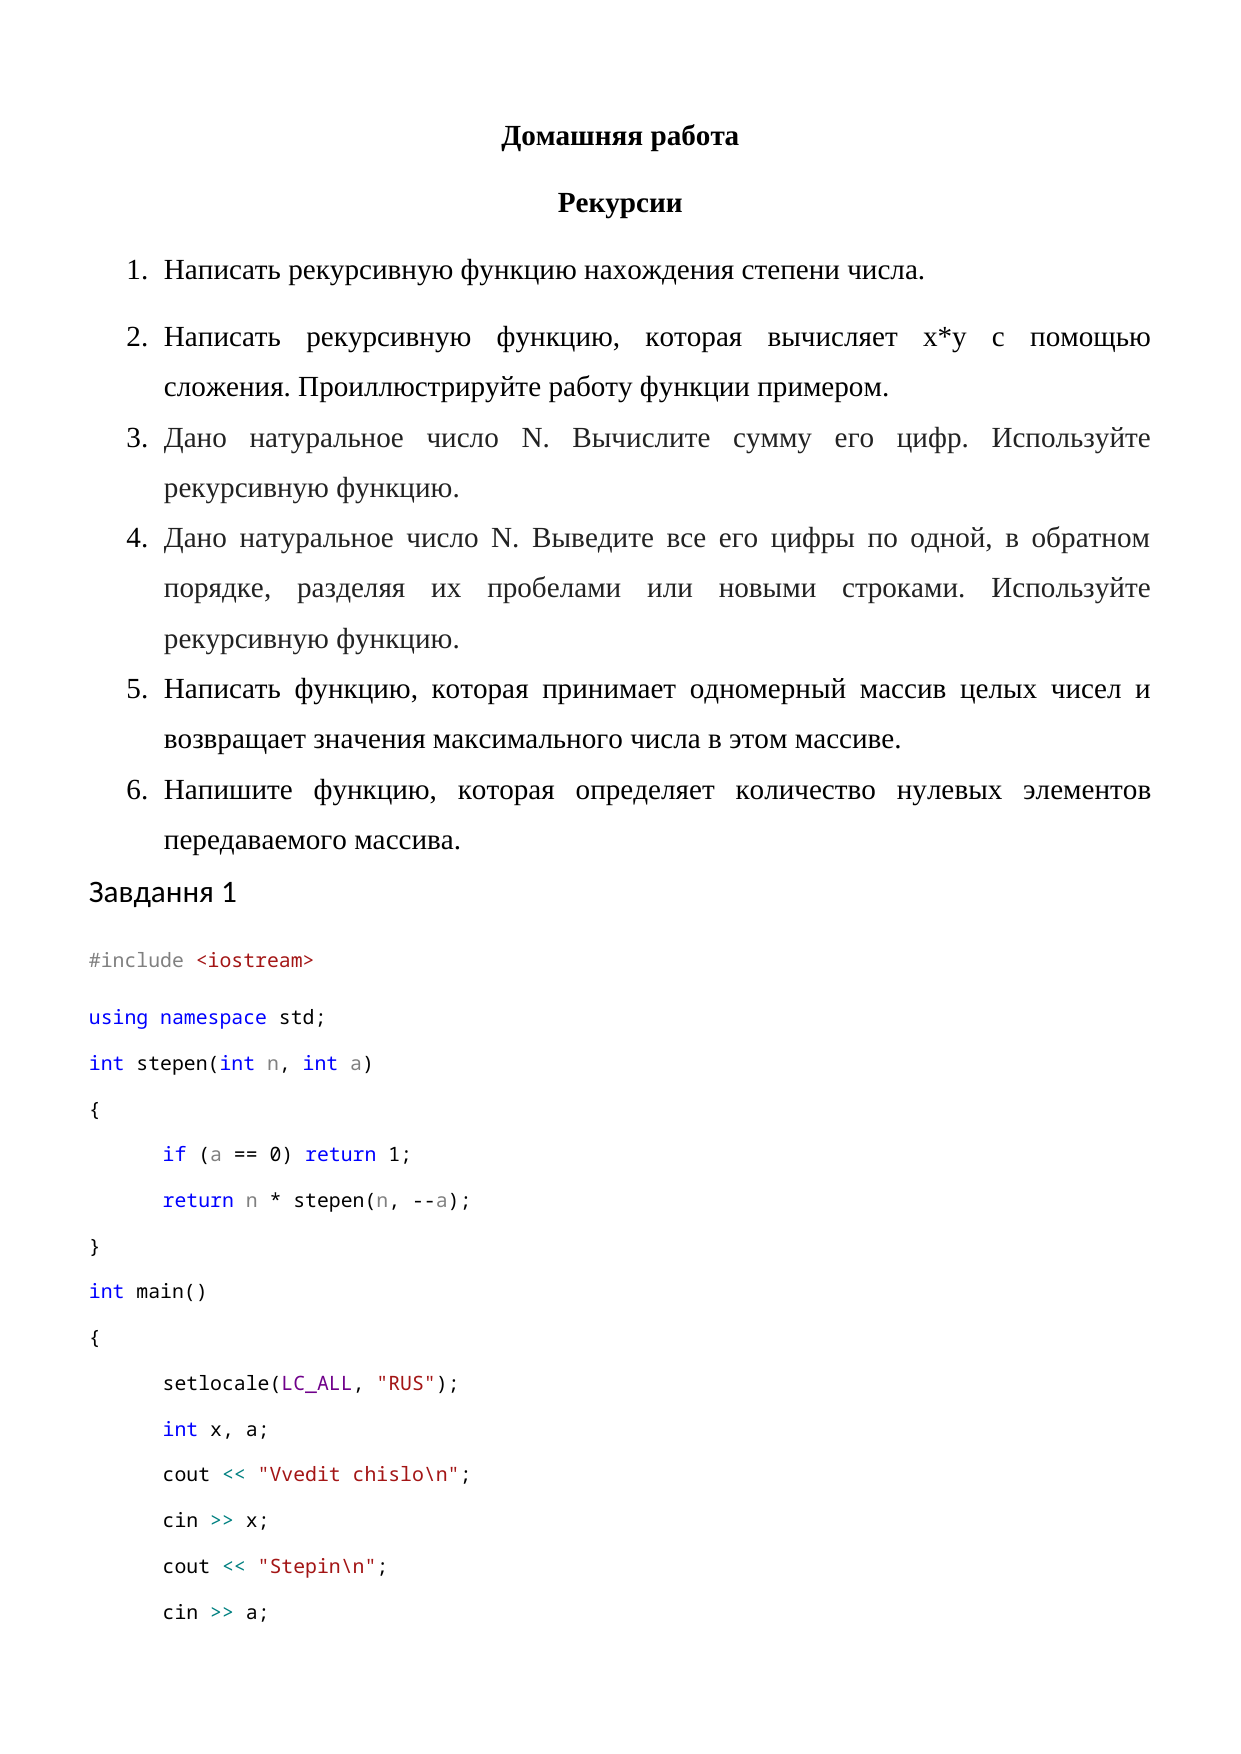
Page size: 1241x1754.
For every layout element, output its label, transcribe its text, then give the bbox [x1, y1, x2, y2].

text Домашняя работа [89, 118, 1152, 152]
text cin >> a; [89, 1598, 1152, 1625]
text using namespace std; [89, 1003, 1152, 1030]
text } [89, 1232, 1152, 1259]
list Напишите функцию, которая определяет количество нулевых элементов передаваемого массива. [126, 772, 1152, 856]
text int main() [89, 1278, 1152, 1305]
text setlocale(LC_ALL, "RUS"); [89, 1369, 1152, 1396]
text return n * stepen(n, --a); [89, 1186, 1152, 1213]
text cin >> x; [89, 1506, 1152, 1533]
text cout << "Stepin\n"; [89, 1552, 1152, 1579]
text { [89, 1323, 1152, 1351]
list Дано натуральное число N. Выведите все его цифры по одной, в обратном порядке, разделяя их пробелами или новыми строками. Используйте рекурсивную функцию. [126, 520, 1152, 654]
list Написать рекурсивную функцию нахождения степени числа. [126, 252, 1152, 286]
text Рекурсии [89, 185, 1152, 219]
list Дано натуральное число N. Вычислите сумму его цифр. Используйте рекурсивную функцию. [126, 420, 1152, 503]
text cout << "Vvedit chislo\n"; [89, 1461, 1152, 1488]
text int x, a; [89, 1415, 1152, 1442]
text if (a == 0) return 1; [89, 1141, 1152, 1168]
list Написать функцию, которая принимает одномерный массив целых чисел и возвращает значения максимального числа в этом массиве. [126, 671, 1152, 755]
list Написать рекурсивную функцию, которая вычисляет x*y с помощью сложения. Проиллюстрируйте работу функции примером. [126, 319, 1152, 403]
text { [89, 1095, 1152, 1122]
text Завдання 1 [89, 872, 1152, 911]
text int stepen(int n, int a) [89, 1049, 1152, 1076]
text #include <iostream> [89, 946, 1152, 973]
